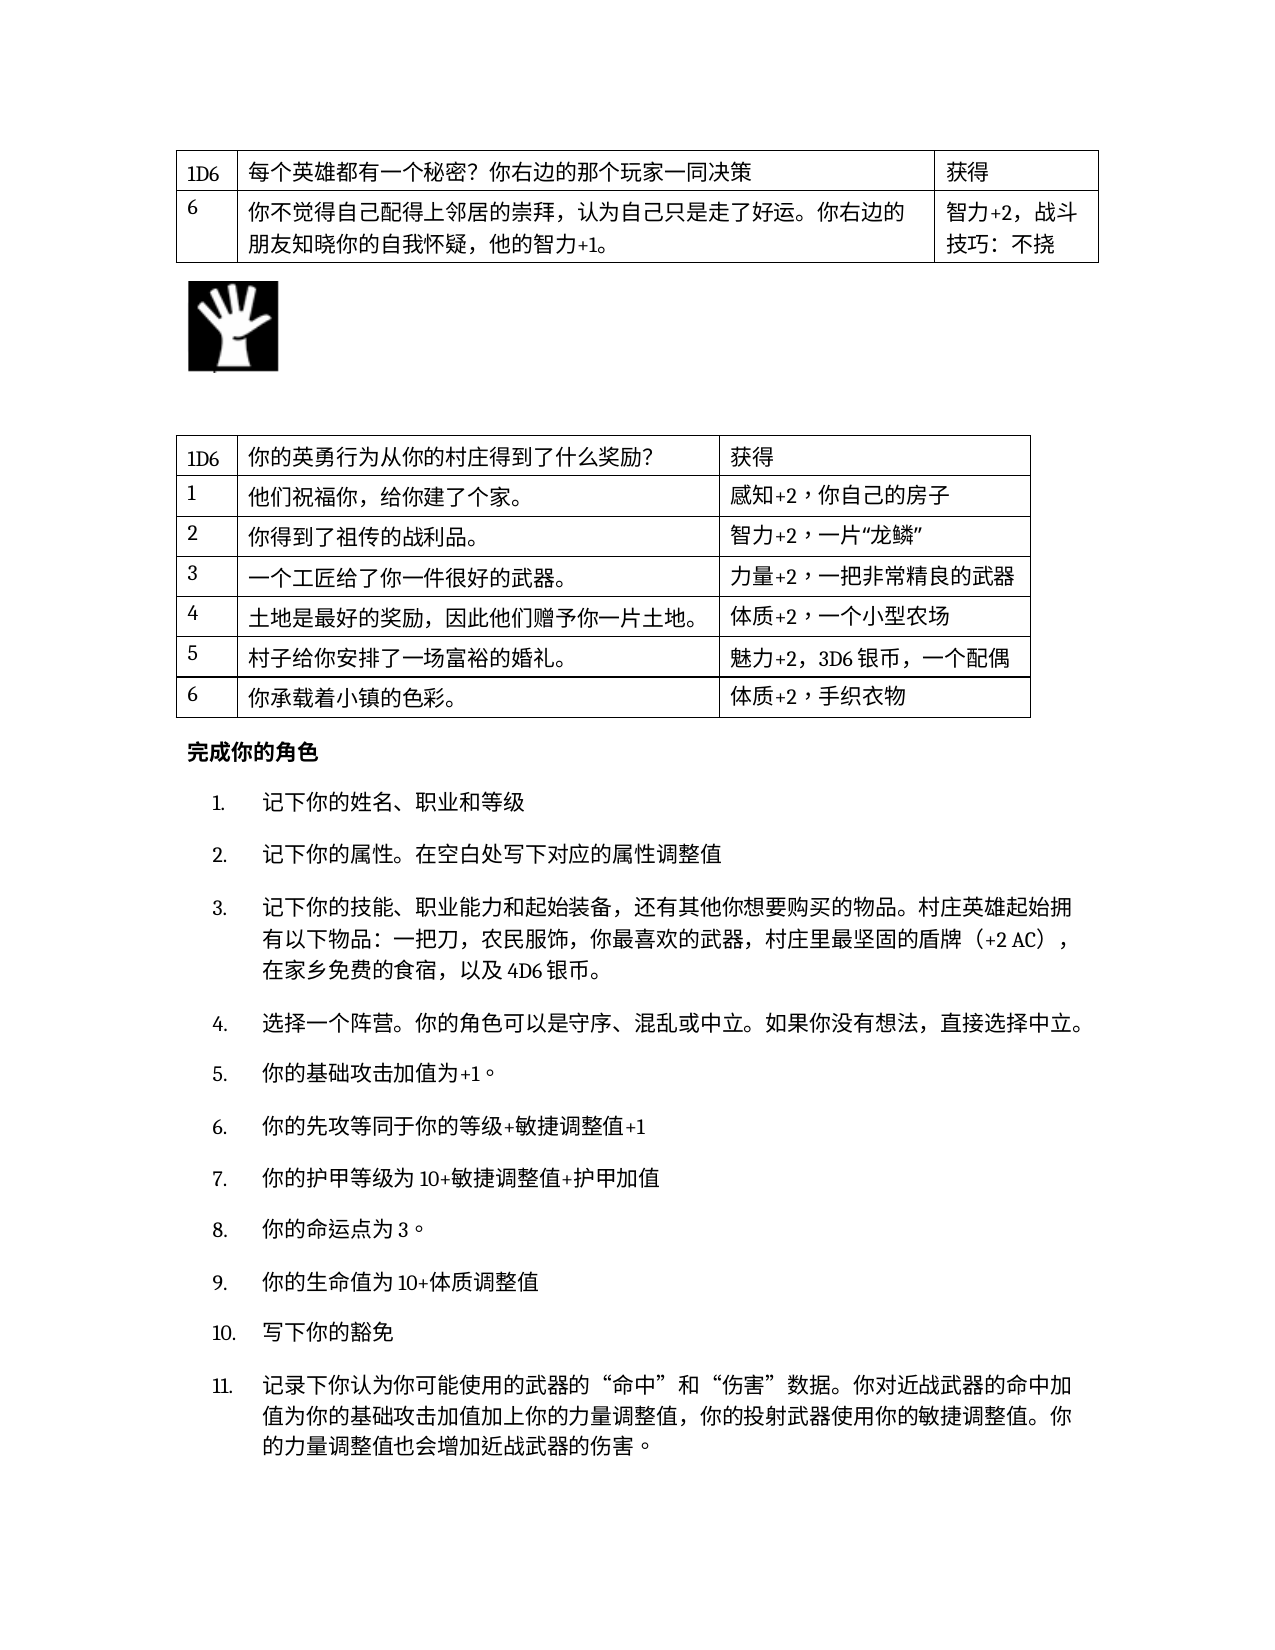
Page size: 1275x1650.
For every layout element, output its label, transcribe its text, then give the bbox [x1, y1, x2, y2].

table_cell 体质+2，一个小型农场 [720, 597, 1030, 636]
table_cell 力量+2，一把非常精良的武器 [720, 557, 1030, 596]
table_cell 感知+2，你自己的房子 [720, 476, 1030, 516]
list 你的基础攻击加值为+1。 [212, 1058, 1087, 1088]
table_cell 魅力+2，3D6银币，一个配偶 [720, 637, 1030, 676]
table_header 获得 [935, 151, 1098, 190]
table_cell 你不觉得自己配得上邻居的崇拜，认为自己只是走了好运。你右边的朋友知晓你的自我怀疑，他的智力+1。 [238, 191, 934, 262]
table_header 你的英勇行为从你的村庄得到了什么奖励？ [238, 436, 719, 475]
table_cell 一个工匠给了你一件很好的武器。 [238, 557, 719, 596]
list 你的生命值为10+体质调整值 [212, 1264, 1087, 1296]
table_cell 智力+2，战斗技巧：不挠 [935, 191, 1098, 262]
list 记下你的属性。在空白处写下对应的属性调整值 [212, 837, 1087, 869]
table_cell 1 [177, 476, 237, 516]
table_cell 5 [177, 637, 237, 676]
table_cell 2 [177, 517, 237, 556]
list 你的命运点为3。 [212, 1214, 1087, 1244]
list 记录下你认为你可能使用的武器的“命中”和“伤害”数据。你对近战武器的命中加值为你的基础攻击加值加上你的力量调整值，你的投射武器使用你的敏捷调整值。你的力量调整值也会增加近战武器的伤害。 [212, 1368, 1087, 1461]
list 记下你的姓名、职业和等级 [212, 785, 1087, 817]
table_cell 他们祝福你，给你建了个家。 [238, 476, 719, 516]
table_cell 3 [177, 557, 237, 596]
table_cell 6 [177, 678, 237, 717]
table_cell 4 [177, 597, 237, 636]
table_cell 村子给你安排了一场富裕的婚礼。 [238, 637, 719, 676]
table_header 1D6 [177, 436, 237, 475]
table_header 1D6 [177, 151, 237, 190]
table_cell 你得到了祖传的战利品。 [238, 517, 719, 556]
picture [187, 281, 280, 373]
text 完成你的角色 [187, 736, 1087, 766]
list 写下你的豁免 [212, 1317, 1087, 1347]
table_cell 6 [177, 191, 237, 262]
table_header 获得 [720, 436, 1030, 475]
list 你的先攻等同于你的等级+敏捷调整值+1 [212, 1109, 1087, 1141]
list 你的护甲等级为10+敏捷调整值+护甲加值 [212, 1161, 1087, 1193]
table_cell 你承载着小镇的色彩。 [238, 678, 719, 717]
list 记下你的技能、职业能力和起始装备，还有其他你想要购买的物品。村庄英雄起始拥有以下物品：一把刀，农民服饰，你最喜欢的武器，村庄里最坚固的盾牌（+2 AC），在家乡免费的食宿，以及4D6银币。 [212, 890, 1087, 985]
table_cell 智力+2，一片“龙鳞” [720, 517, 1030, 556]
list 选择一个阵营。你的角色可以是守序、混乱或中立。如果你没有想法，直接选择中立。 [212, 1006, 1087, 1037]
table_cell 体质+2，手织衣物 [720, 678, 1030, 717]
table_cell 土地是最好的奖励，因此他们赠予你一片土地。 [238, 597, 719, 636]
table_header 每个英雄都有一个秘密？你右边的那个玩家一同决策 [238, 151, 934, 190]
